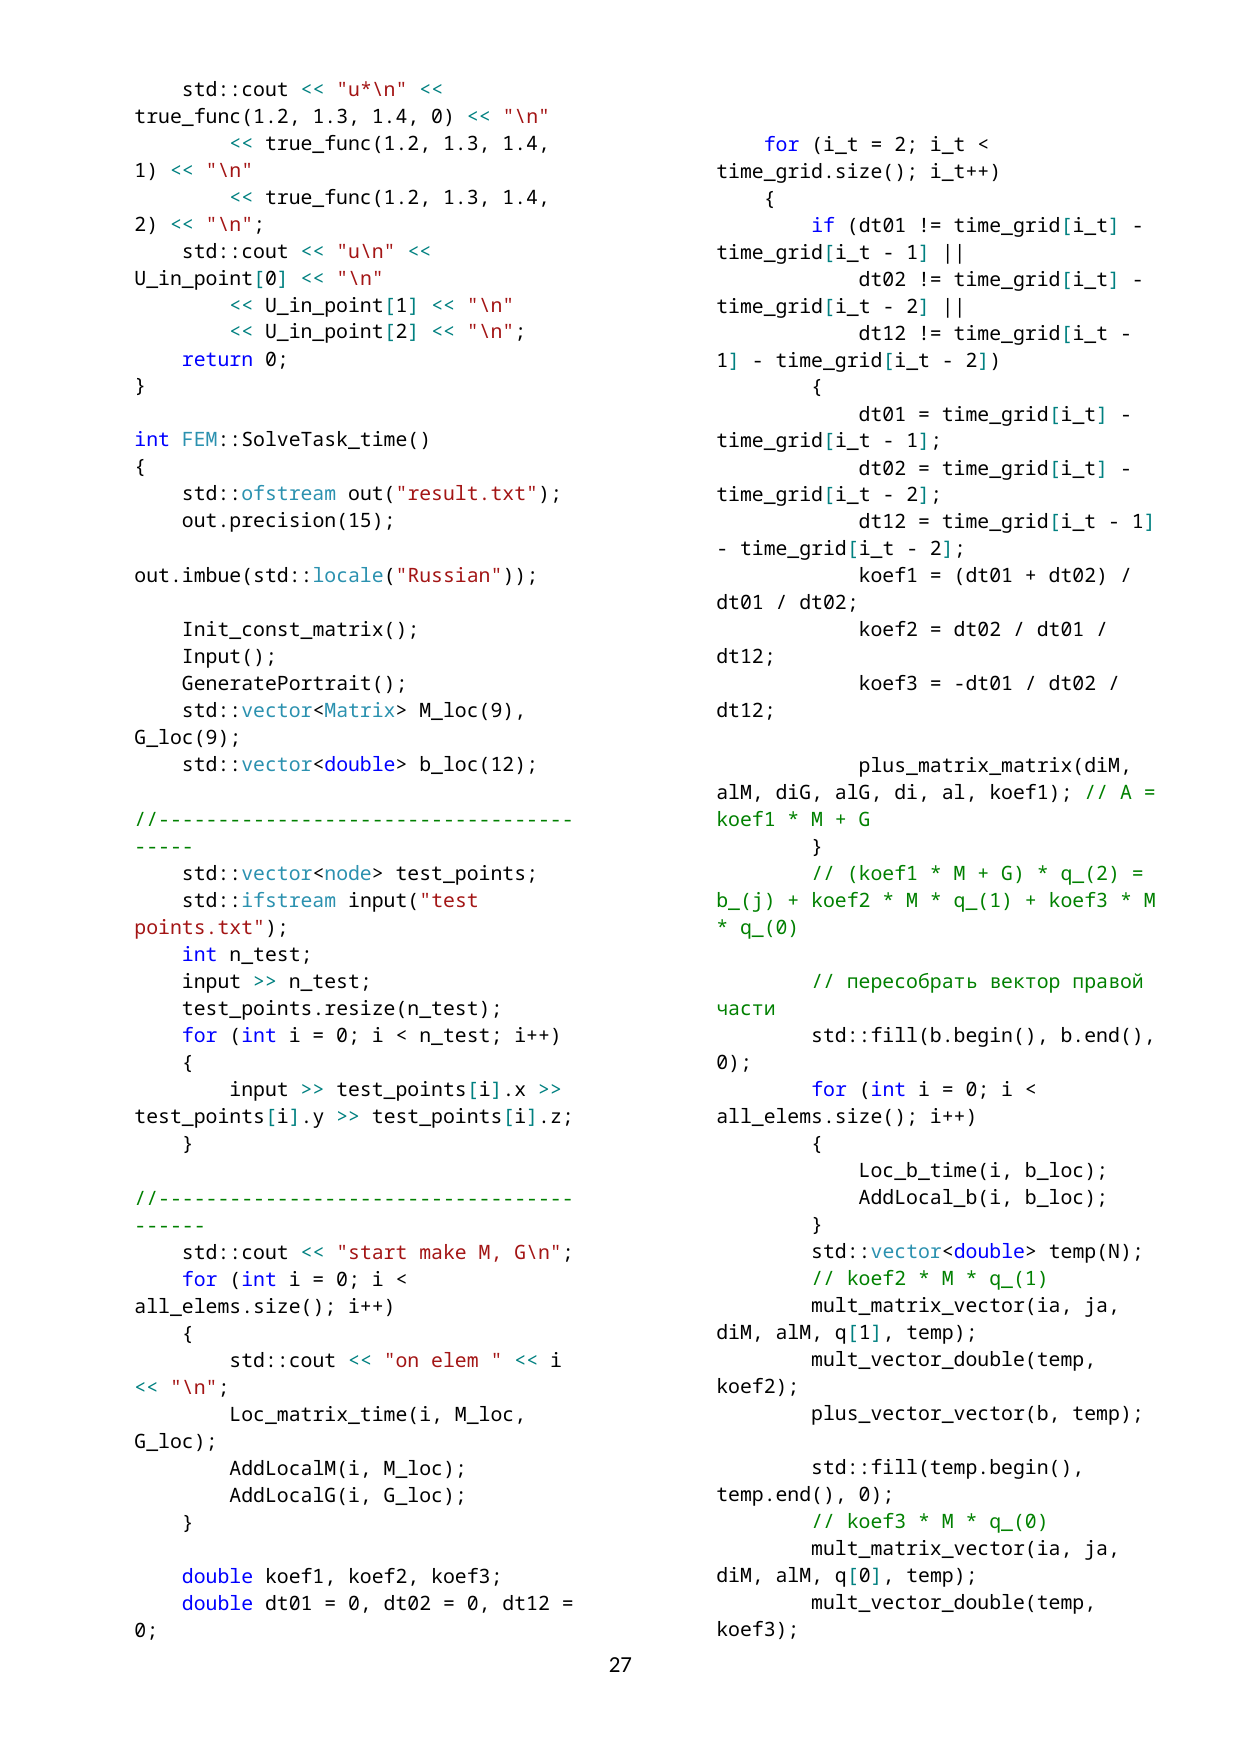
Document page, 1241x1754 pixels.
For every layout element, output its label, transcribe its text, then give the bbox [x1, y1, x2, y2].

text { [134, 1048, 583, 1075]
text { [716, 1129, 1165, 1156]
text AddLocal_b(i, b_loc); [716, 1183, 1165, 1210]
text std::ofstream out("result.txt"); [134, 480, 583, 507]
text } [716, 832, 1165, 859]
text Loc_matrix_time(i, M_loc, G_loc); [134, 1400, 583, 1454]
text { [716, 184, 1165, 211]
text input >> test_points[i].x >> test_points[i].y >> test_points[i].z; [134, 1075, 583, 1129]
text koef3 = -dt01 / dt02 / dt12; [716, 669, 1165, 723]
text } [134, 1129, 583, 1156]
text std::vector<double> b_loc(12); [134, 751, 583, 777]
text //----------------------------------------- [134, 1156, 583, 1238]
text std::cout << "u\n" << U_in_point[0] << "\n" [134, 237, 583, 291]
text test_points.resize(n_test); [134, 994, 583, 1021]
text { [134, 1319, 583, 1346]
text std::fill(temp.begin(), temp.end(), 0); [716, 1453, 1165, 1507]
text Input(); [134, 643, 583, 669]
text { [134, 453, 583, 480]
text } [716, 1210, 1165, 1237]
text // пересобрать вектор правой части [716, 967, 1165, 1021]
text << true_func(1.2, 1.3, 1.4, 1) << "\n" [134, 129, 583, 183]
text // koef2 * M * q_(1) [716, 1264, 1165, 1291]
text mult_matrix_vector(ia, ja, diM, alM, q[1], temp); [716, 1291, 1165, 1345]
text mult_matrix_vector(ia, ja, diM, alM, q[0], temp); [716, 1534, 1165, 1588]
text std::fill(b.begin(), b.end(), 0); [716, 1021, 1165, 1075]
text // (koef1 * M + G) * q_(2) = b_(j) + koef2 * M * q_(1) + koef3 * M * q_(0) [716, 859, 1165, 940]
text << U_in_point[1] << "\n" [134, 291, 583, 318]
text dt02 != time_grid[i_t] - time_grid[i_t - 2] || [716, 265, 1165, 319]
text double koef1, koef2, koef3; [134, 1562, 583, 1589]
text dt12 != time_grid[i_t - 1] - time_grid[i_t - 2]) [716, 319, 1165, 373]
text plus_vector_vector(b, temp); [716, 1399, 1165, 1426]
text if (dt01 != time_grid[i_t] - time_grid[i_t - 1] || [716, 211, 1165, 265]
text dt12 = time_grid[i_t - 1] - time_grid[i_t - 2]; [716, 508, 1165, 562]
text std::vector<double> temp(N); [716, 1237, 1165, 1264]
text return 0; [134, 345, 583, 372]
text out.imbue(std::locale("Russian")); [134, 534, 583, 589]
text std::ifstream input("test points.txt"); [134, 886, 583, 940]
text out.precision(15); [134, 507, 583, 534]
text std::vector<node> test_points; [134, 859, 583, 886]
text std::cout << "start make M, G\n"; [134, 1238, 583, 1265]
text int FEM::SolveTask_time() [134, 426, 583, 453]
text dt02 = time_grid[i_t] - time_grid[i_t - 2]; [716, 454, 1165, 508]
text } [134, 1508, 583, 1535]
text AddLocalG(i, G_loc); [134, 1481, 583, 1508]
text for (int i = 0; i < all_elems.size(); i++) [716, 1075, 1165, 1129]
text koef1 = (dt01 + dt02) / dt01 / dt02; [716, 562, 1165, 616]
text AddLocalM(i, M_loc); [134, 1454, 583, 1481]
text //---------------------------------------- [134, 777, 583, 859]
text mult_vector_double(temp, koef2); [716, 1345, 1165, 1399]
text << true_func(1.2, 1.3, 1.4, 2) << "\n"; [134, 183, 583, 237]
text { [716, 373, 1165, 400]
text mult_vector_double(temp, koef3); [716, 1588, 1165, 1642]
text for (i_t = 2; i_t < time_grid.size(); i_t++) [716, 130, 1165, 184]
text std::cout << "u*\n" << true_func(1.2, 1.3, 1.4, 0) << "\n" [134, 75, 583, 129]
text for (int i = 0; i < all_elems.size(); i++) [134, 1265, 583, 1319]
text std::vector<Matrix> M_loc(9), G_loc(9); [134, 697, 583, 751]
text Loc_b_time(i, b_loc); [716, 1156, 1165, 1183]
text std::cout << "on elem " << i << "\n"; [134, 1346, 583, 1400]
text double dt01 = 0, dt02 = 0, dt12 = 0; [134, 1589, 583, 1643]
text } [134, 372, 583, 399]
text dt01 = time_grid[i_t] - time_grid[i_t - 1]; [716, 400, 1165, 454]
text plus_matrix_matrix(diM, alM, diG, alG, di, al, koef1); // A = koef1 * M + G [716, 752, 1165, 832]
text << U_in_point[2] << "\n"; [134, 318, 583, 345]
text koef2 = dt02 / dt01 / dt12; [716, 616, 1165, 669]
text Init_const_matrix(); [134, 616, 583, 643]
text int n_test; [134, 940, 583, 967]
text for (int i = 0; i < n_test; i++) [134, 1021, 583, 1048]
text GeneratePortrait(); [134, 669, 583, 697]
text input >> n_test; [134, 967, 583, 994]
text // koef3 * M * q_(0) [716, 1507, 1165, 1534]
